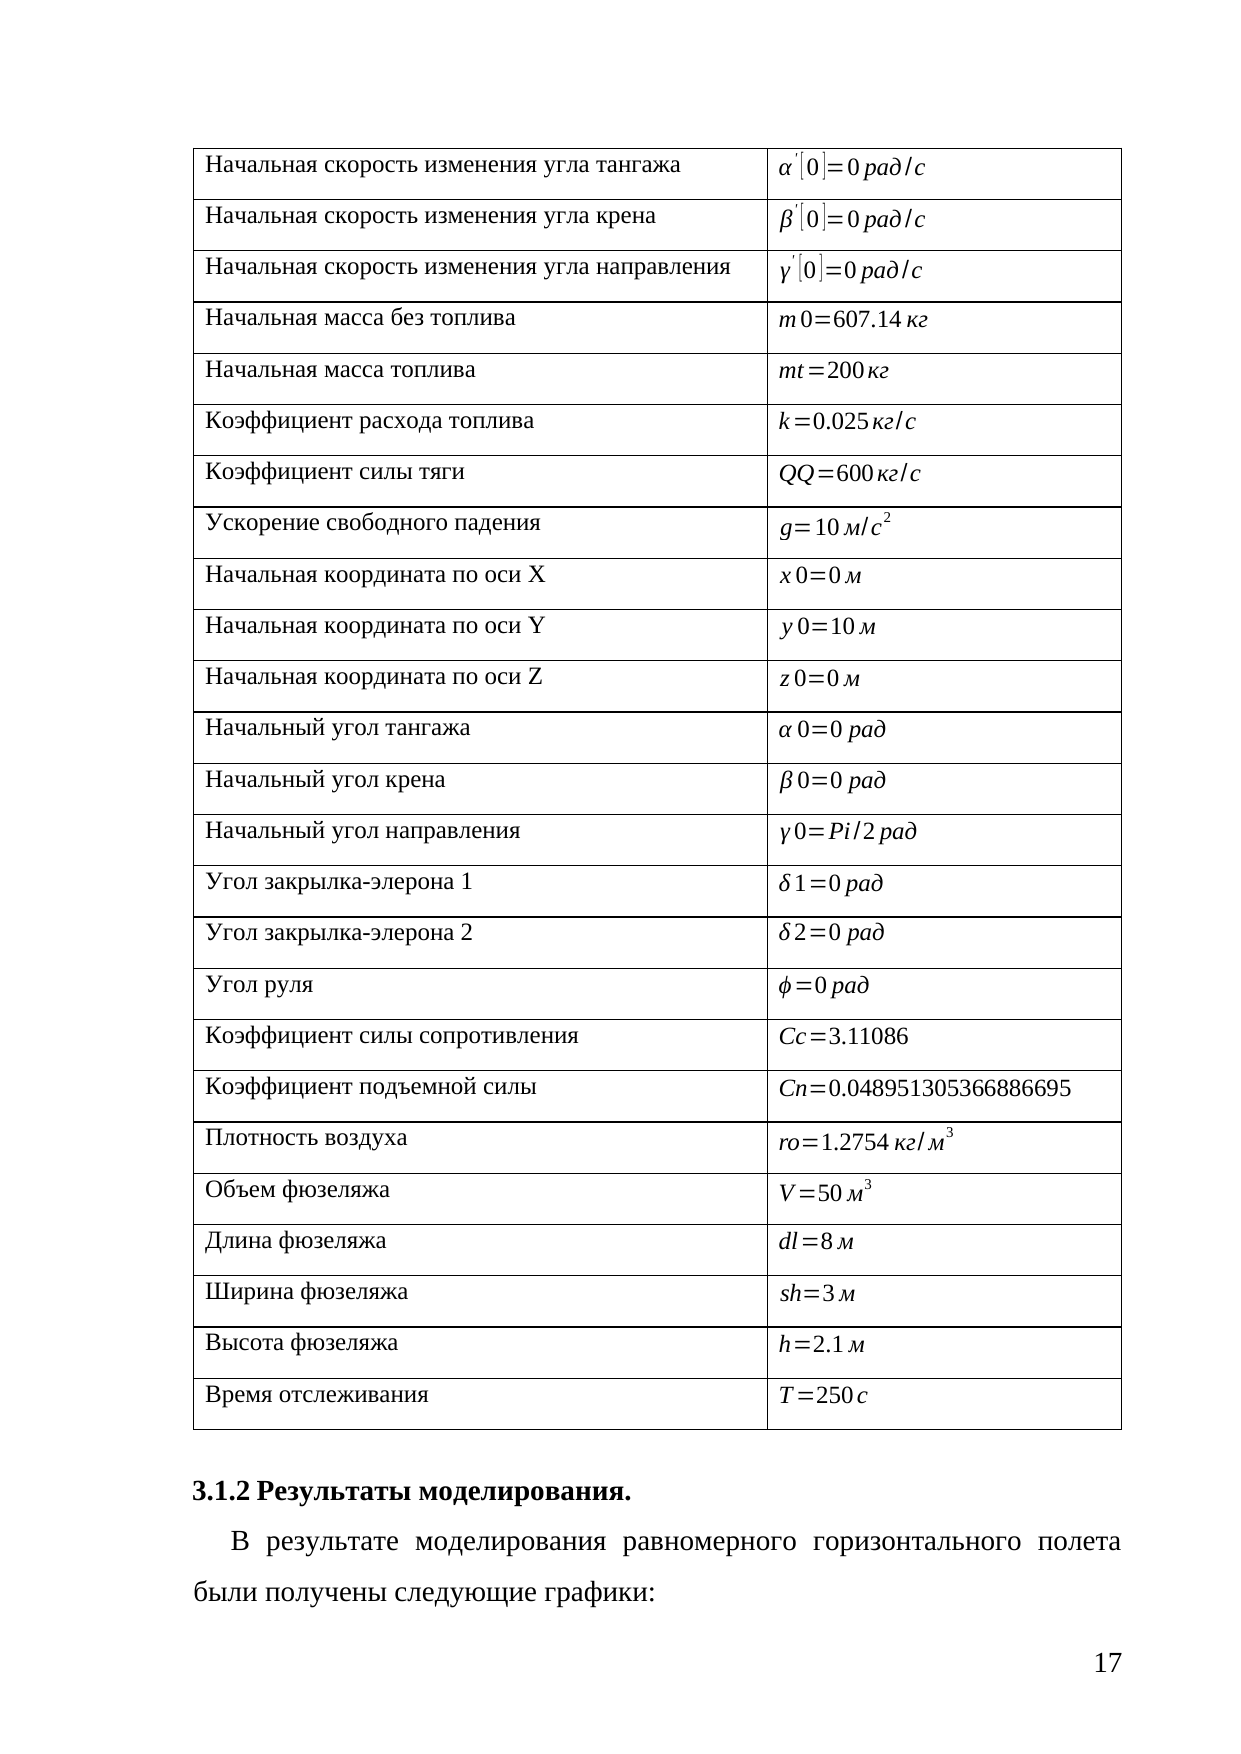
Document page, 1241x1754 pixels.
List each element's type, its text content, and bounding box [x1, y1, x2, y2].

table_cell Коэффициент подъемной силы [194, 1071, 767, 1121]
table_cell Время отслеживания [194, 1379, 767, 1429]
table_cell [768, 251, 1121, 301]
table_cell Начальная координата по оси X [194, 559, 767, 609]
table_cell [768, 1225, 1121, 1275]
table_cell [768, 815, 1121, 865]
table_cell Начальная скорость изменения угла направления [194, 251, 767, 301]
table_cell [768, 713, 1121, 763]
table_cell Плотность воздуха [194, 1123, 767, 1173]
table_cell [768, 661, 1121, 711]
table_cell [768, 303, 1121, 353]
table_cell Начальная масса без топлива [194, 303, 767, 353]
table_cell Начальный угол тангажа [194, 713, 767, 763]
text В результате моделирования равномерного горизонтального полета были получены следующие графики: [193, 1523, 1122, 1607]
table_cell Коэффициент силы тяги [194, 456, 767, 506]
table_cell [768, 1328, 1121, 1378]
table_cell Ускорение свободного падения [194, 508, 767, 558]
table_cell [768, 866, 1121, 916]
table_cell Начальная координата по оси Z [194, 661, 767, 711]
table_cell Угол руля [194, 969, 767, 1019]
table_cell Начальная скорость изменения угла тангажа [194, 149, 767, 199]
table_cell [768, 354, 1121, 404]
table_cell [768, 610, 1121, 660]
text 3.1.2 Результаты моделирования. [118, 1473, 1122, 1507]
table_cell Ширина фюзеляжа [194, 1276, 767, 1326]
table_cell [768, 1123, 1121, 1173]
table_cell [768, 149, 1121, 199]
table_cell [768, 405, 1121, 455]
table_cell Длина фюзеляжа [194, 1225, 767, 1275]
table_cell [768, 764, 1121, 814]
table_cell [768, 456, 1121, 506]
table_cell Начальная скорость изменения угла крена [194, 200, 767, 250]
table_cell [768, 1276, 1121, 1326]
table_cell [768, 1379, 1121, 1429]
table_cell Угол закрылка-элерона 1 [194, 866, 767, 916]
table_cell [768, 1174, 1121, 1224]
table_cell [768, 200, 1121, 250]
table_cell Начальный угол направления [194, 815, 767, 865]
table_cell Угол закрылка-элерона 2 [194, 918, 767, 968]
table_cell Коэффициент силы сопротивления [194, 1020, 767, 1070]
table_cell [768, 969, 1121, 1019]
table_cell Начальная координата по оси Y [194, 610, 767, 660]
table_cell [768, 559, 1121, 609]
table_cell Начальный угол крена [194, 764, 767, 814]
table_cell [768, 1020, 1121, 1070]
table_cell [768, 1071, 1121, 1121]
table_cell Высота фюзеляжа [194, 1328, 767, 1378]
table_cell Объем фюзеляжа [194, 1174, 767, 1224]
table_cell Коэффициент расхода топлива [194, 405, 767, 455]
table_cell [768, 918, 1121, 968]
table_cell Начальная масса топлива [194, 354, 767, 404]
table_cell [768, 508, 1121, 558]
